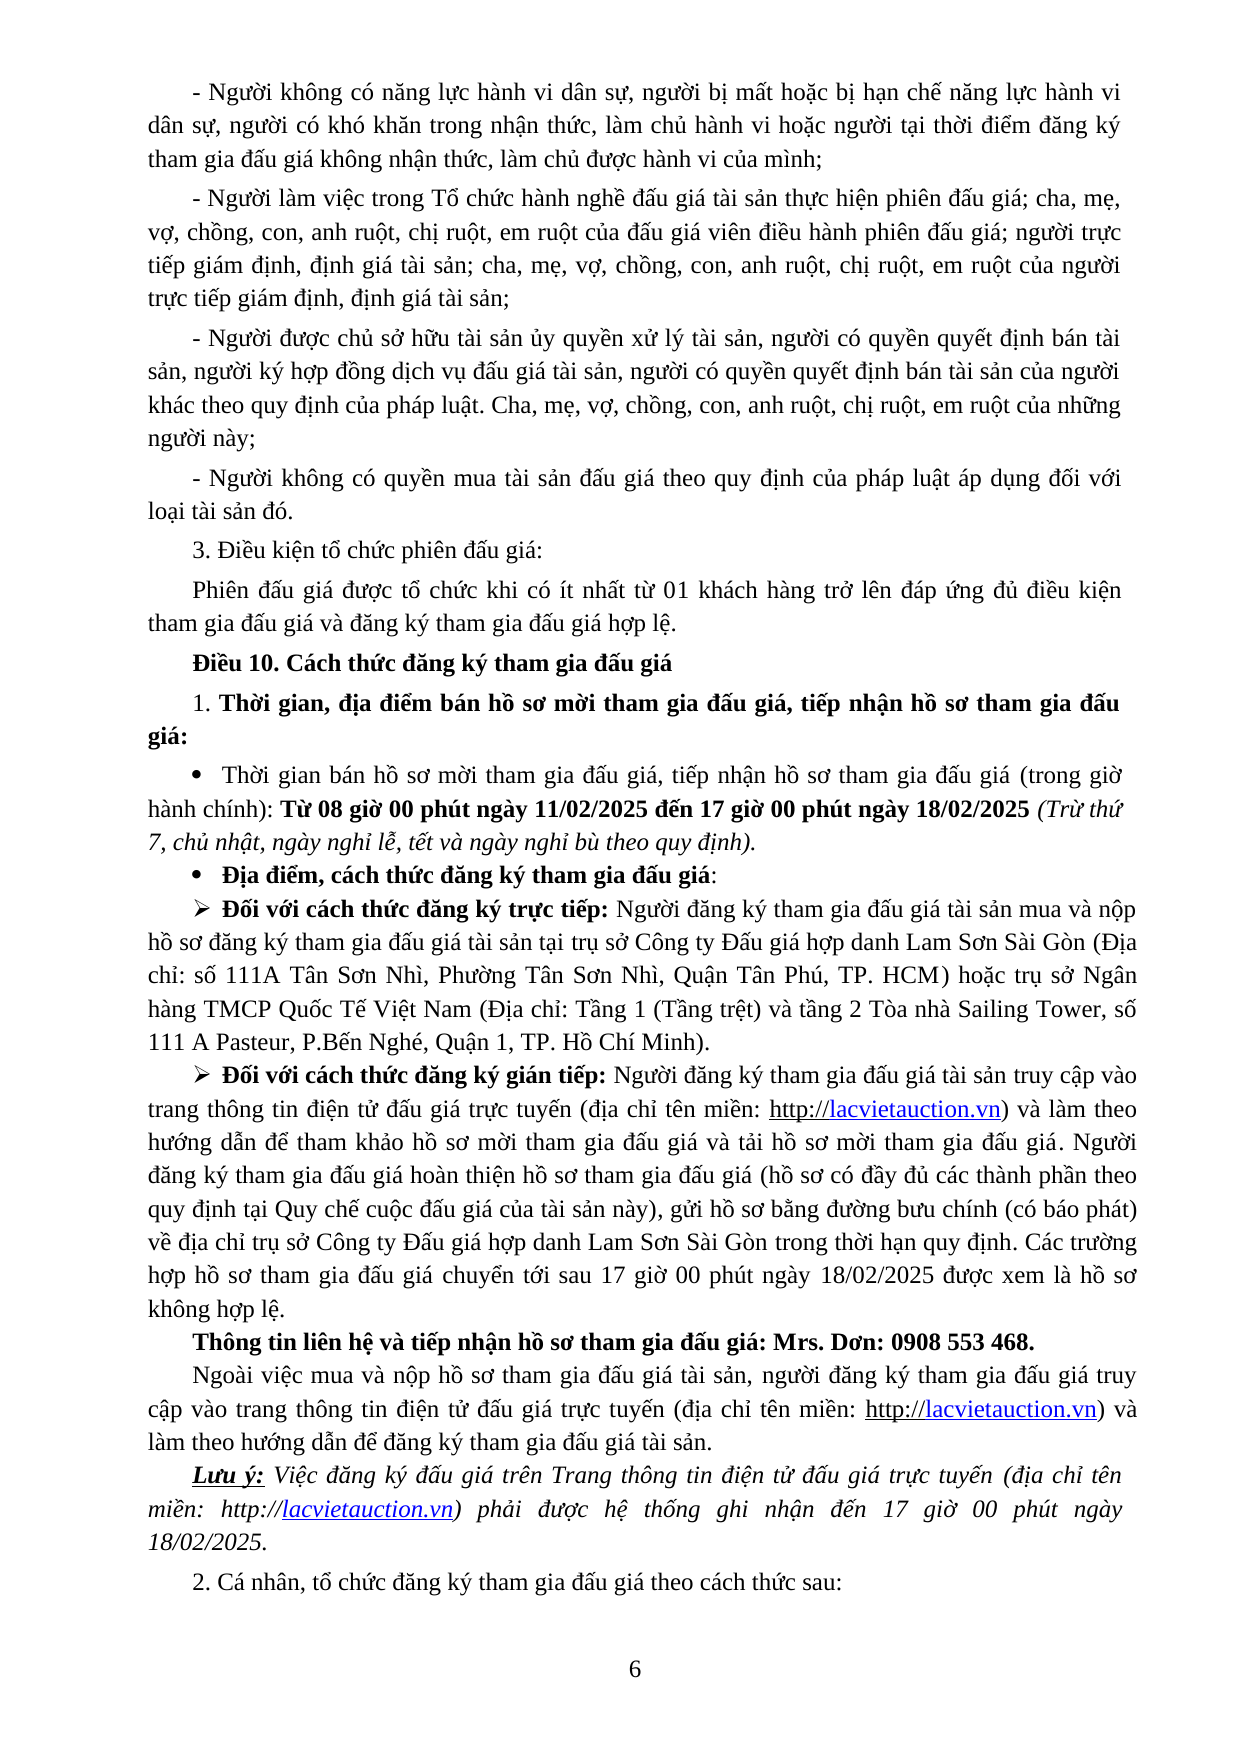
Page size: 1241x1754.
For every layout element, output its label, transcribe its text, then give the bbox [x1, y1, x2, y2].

text 1. Thời gian, địa điểm bán hồ sơ mời tham gia đấu giá, tiếp nhận hồ sơ tham gia đấu giá: [148, 684, 1122, 751]
list Thời gian bán hồ sơ mời tham gia đấu giá, tiếp nhận hồ sơ tham gia đấu giá (trong giờ hành chính): Từ 08 giờ 00 phút ngày 11/02/2025 đến 17 giờ 00 phút ngày 18/02/2025 (Trừ thứ 7, chủ nhật, ngày nghỉ lễ, tết và ngày nghỉ bù theo quy định). [148, 757, 1122, 857]
text 3. Điều kiện tổ chức phiên đấu giá: [148, 532, 1122, 566]
list Đối với cách thức đăng ký gián tiếp: Người đăng ký tham gia đấu giá tài sản truy cập vào trang thông tin điện tử đấu giá trực tuyến (địa chỉ tên miền: http://lacvietauction.vn) và làm theo hướng dẫn để tham khảo hồ sơ mời tham gia đấu giá và tải hồ sơ mời tham gia đấu giá. Người đăng ký tham gia đấu giá hoàn thiện hồ sơ tham gia đấu giá (hồ sơ có đầy đủ các thành phần theo quy định tại Quy chế cuộc đấu giá của tài sản này), gửi hồ sơ bằng đường bưu chính (có báo phát) về địa chỉ trụ sở Công ty Đấu giá hợp danh Lam Sơn Sài Gòn trong thời hạn quy định. Các trường hợp hồ sơ tham gia đấu giá chuyển tới sau 17 giờ 00 phút ngày 18/02/2025 được xem là hồ sơ không hợp lệ. [148, 1057, 1137, 1324]
list Đối với cách thức đăng ký trực tiếp: Người đăng ký tham gia đấu giá tài sản mua và nộp hồ sơ đăng ký tham gia đấu giá tài sản tại trụ sở Công ty Đấu giá hợp danh Lam Sơn Sài Gòn (Địa chỉ: số 111A Tân Sơn Nhì, Phường Tân Sơn Nhì, Quận Tân Phú, TP. HCM) hoặc trụ sở Ngân hàng TMCP Quốc Tế Việt Nam (Địa chỉ: Tầng 1 (Tầng trệt) và tầng 2 Tòa nhà Sailing Tower, số 111 A Pasteur, P.Bến Nghé, Quận 1, TP. Hồ Chí Minh). [148, 891, 1137, 1057]
text - Người không có năng lực hành vi dân sự, người bị mất hoặc bị hạn chế năng lực hành vi dân sự, người có khó khăn trong nhận thức, làm chủ hành vi hoặc người tại thời điểm đăng ký tham gia đấu giá không nhận thức, làm chủ được hành vi của mình; [148, 74, 1122, 174]
text Phiên đấu giá được tổ chức khi có ít nhất từ 01 khách hàng trở lên đáp ứng đủ điều kiện tham gia đấu giá và đăng ký tham gia đấu giá hợp lệ. [148, 572, 1122, 638]
text 2. Cá nhân, tổ chức đăng ký tham gia đấu giá theo cách thức sau: [148, 1563, 1122, 1597]
text Điều 10. Cách thức đăng ký tham gia đấu giá [148, 645, 1122, 678]
list Địa điểm, cách thức đăng ký tham gia đấu giá: [148, 857, 1122, 891]
text - Người không có quyền mua tài sản đấu giá theo quy định của pháp luật áp dụng đối với loại tài sản đó. [148, 459, 1122, 526]
list Thông tin liên hệ và tiếp nhận hồ sơ tham gia đấu giá: Mrs. Dơn: 0908 553 468. [148, 1324, 1137, 1357]
list Lưu ý: Việc đăng ký đấu giá trên Trang thông tin điện tử đấu giá trực tuyến (địa chỉ tên miền: http://lacvietauction.vn) phải được hệ thống ghi nhận đến 17 giờ 00 phút ngày 18/02/2025. [148, 1457, 1122, 1557]
text - Người được chủ sở hữu tài sản ủy quyền xử lý tài sản, người có quyền quyết định bán tài sản, người ký hợp đồng dịch vụ đấu giá tài sản, người có quyền quyết định bán tài sản của người khác theo quy định của pháp luật. Cha, mẹ, vợ, chồng, con, anh ruột, chị ruột, em ruột của những người này; [148, 320, 1122, 453]
text - Người làm việc trong Tổ chức hành nghề đấu giá tài sản thực hiện phiên đấu giá; cha, mẹ, vợ, chồng, con, anh ruột, chị ruột, em ruột của đấu giá viên điều hành phiên đấu giá; người trực tiếp giám định, định giá tài sản; cha, mẹ, vợ, chồng, con, anh ruột, chị ruột, em ruột của người trực tiếp giám định, định giá tài sản; [148, 180, 1122, 313]
list Ngoài việc mua và nộp hồ sơ tham gia đấu giá tài sản, người đăng ký tham gia đấu giá truy cập vào trang thông tin điện tử đấu giá trực tuyến (địa chỉ tên miền: http://lacvietauction.vn) và làm theo hướng dẫn để đăng ký tham gia đấu giá tài sản. [148, 1357, 1137, 1457]
